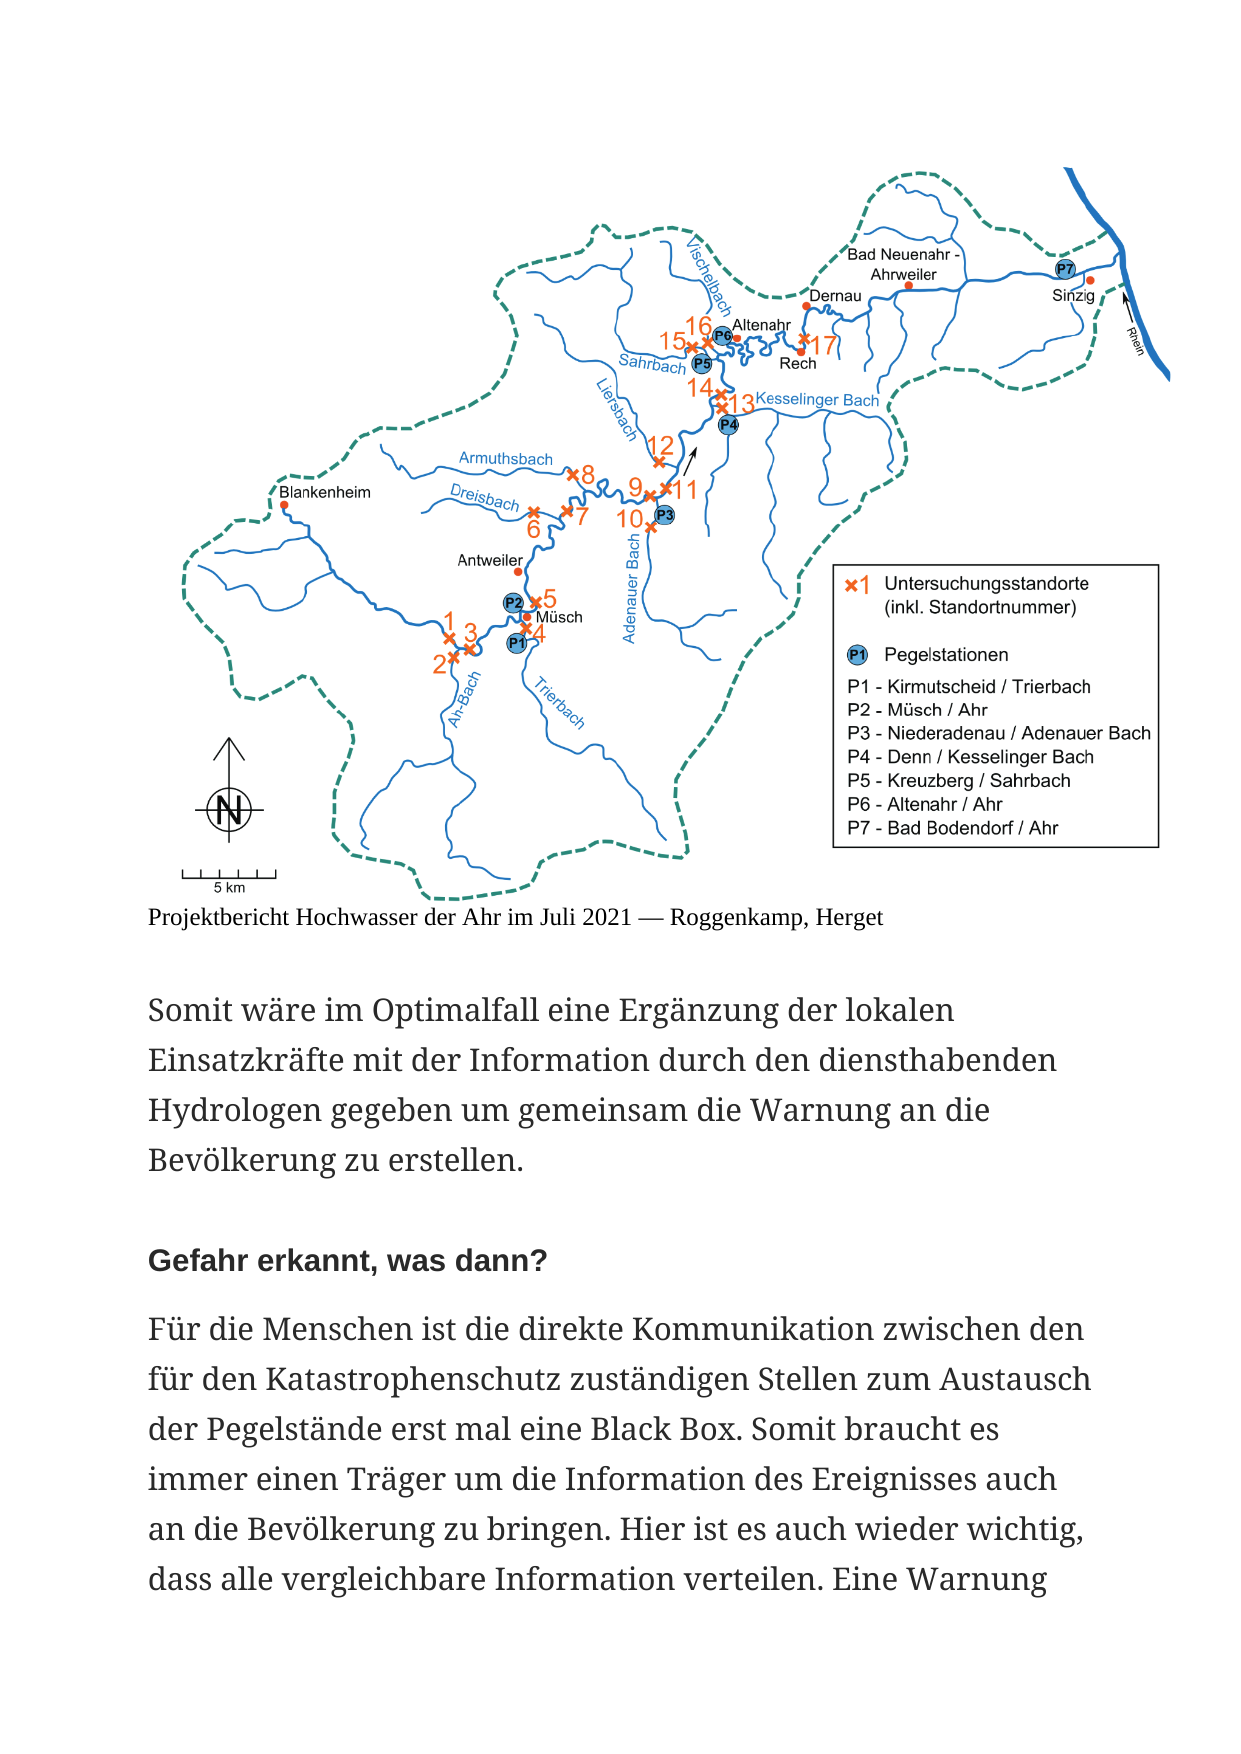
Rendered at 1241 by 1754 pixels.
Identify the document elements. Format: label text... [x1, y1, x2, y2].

text Somit wäre im Optimalfall eine Ergänzung der lokalen Einsatzkräfte mit der Information durch den diensthabenden Hydrologen gegeben um gemeinsam die Warnung an die Bevölkerung zu erstellen. [148, 981, 1093, 1181]
text Gefahr erkannt, was dann? [148, 1240, 1093, 1278]
picture [147, 147, 1241, 903]
text Projektbericht Hochwasser der Ahr im Juli 2021 — Roggenkamp, Herget [148, 903, 1093, 931]
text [148, 1299, 1093, 1599]
